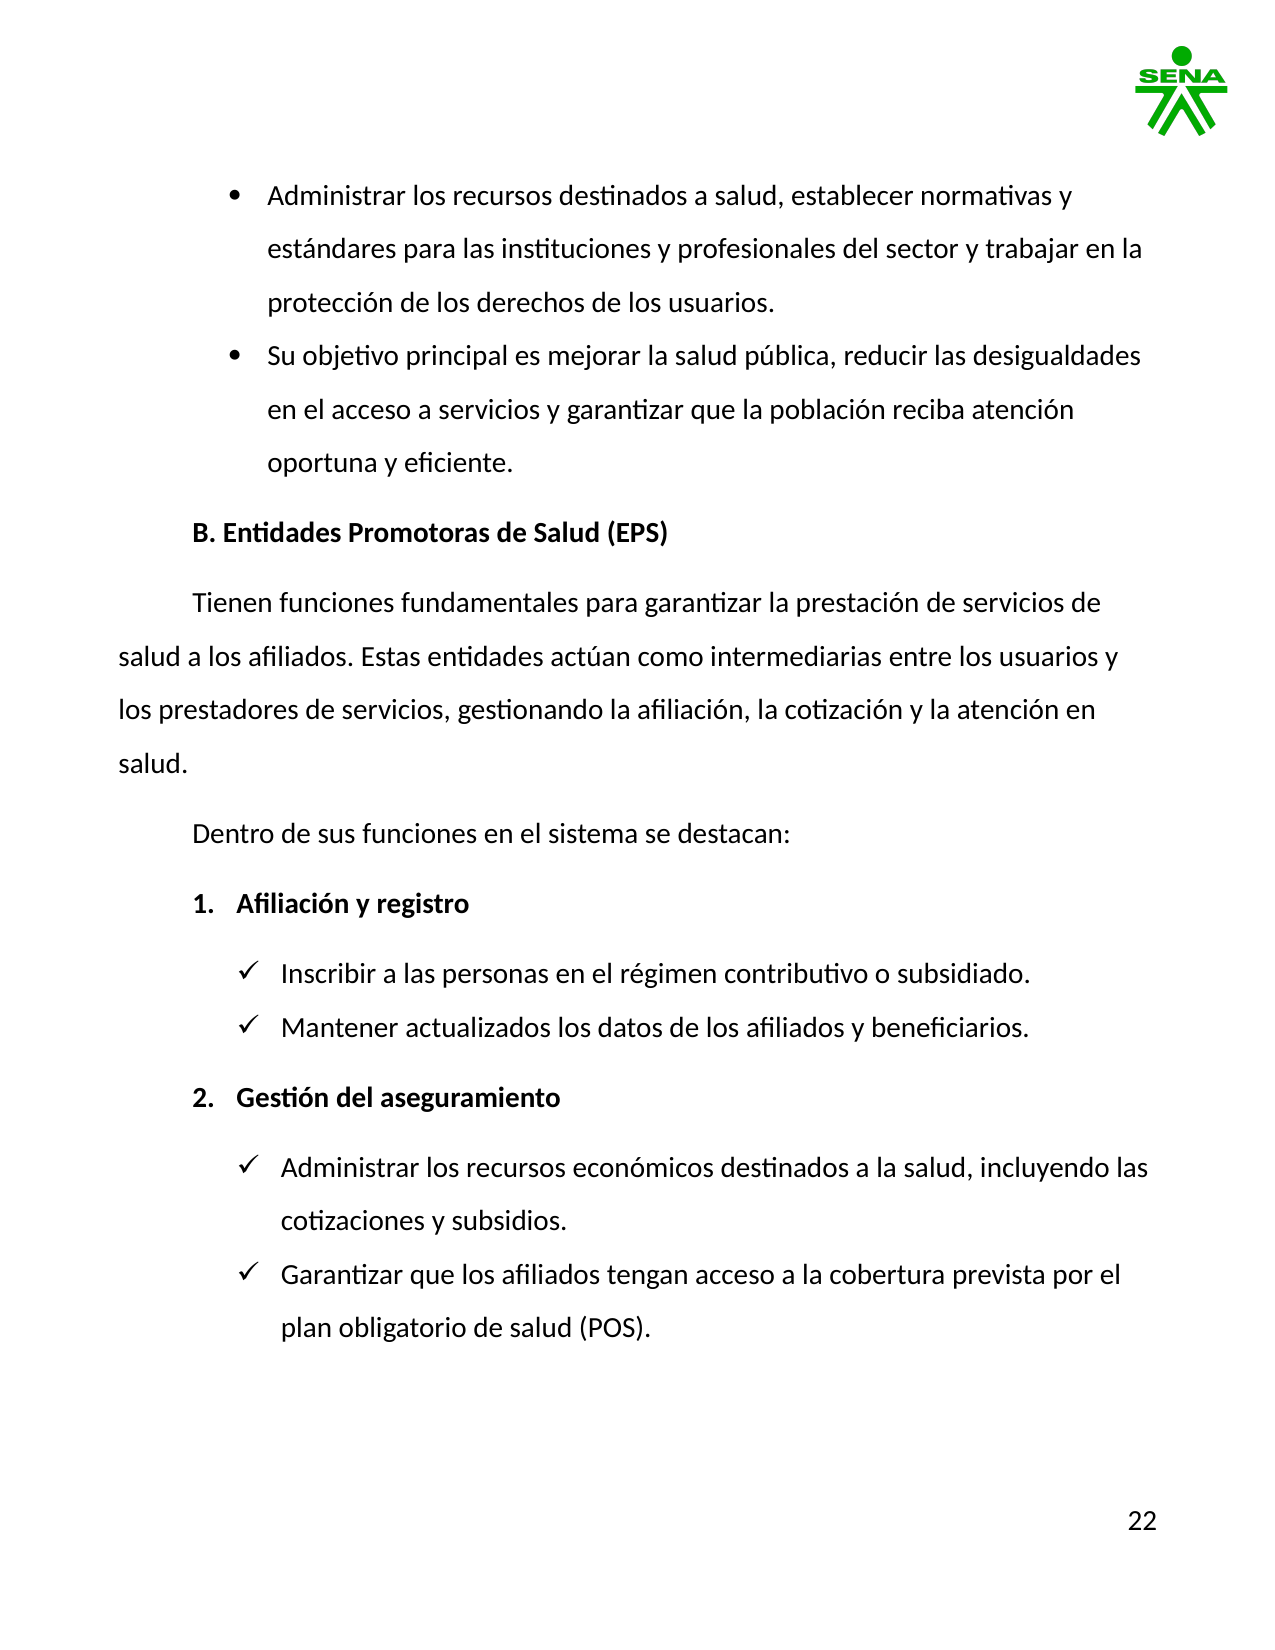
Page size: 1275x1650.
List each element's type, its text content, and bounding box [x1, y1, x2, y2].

picture [1135, 46, 1228, 136]
list Mantener actualizados los datos de los afiliados y beneficiarios. [236, 1009, 1157, 1044]
list Administrar los recursos destinados a salud, establecer normativas y estándares para las instituciones y profesionales del sector y trabajar en la protección de los derechos de los usuarios. [229, 177, 1157, 320]
subtitle Afiliación y registro [192, 885, 1157, 921]
text B. Entidades Promotoras de Salud (EPS) [118, 514, 1157, 550]
list Inscribir a las personas en el régimen contributivo o subsidiado. [236, 955, 1157, 991]
list Garantizar que los afiliados tengan acceso a la cobertura prevista por el plan obligatorio de salud (POS). [236, 1256, 1157, 1345]
list Su objetivo principal es mejorar la salud pública, reducir las desigualdades en el acceso a servicios y garantizar que la población reciba atención oportuna y eficiente. [229, 337, 1157, 480]
subtitle Gestión del aseguramiento [192, 1079, 1157, 1114]
list Administrar los recursos económicos destinados a la salud, incluyendo las cotizaciones y subsidios. [236, 1149, 1157, 1238]
text Dentro de sus funciones en el sistema se destacan: [118, 815, 1157, 851]
text Tienen funciones fundamentales para garantizar la prestación de servicios de salud a los afiliados. Estas entidades actúan como intermediarias entre los usuarios y los prestadores de servicios, gestionando la afiliación, la cotización y la atención en salud. [118, 584, 1157, 781]
